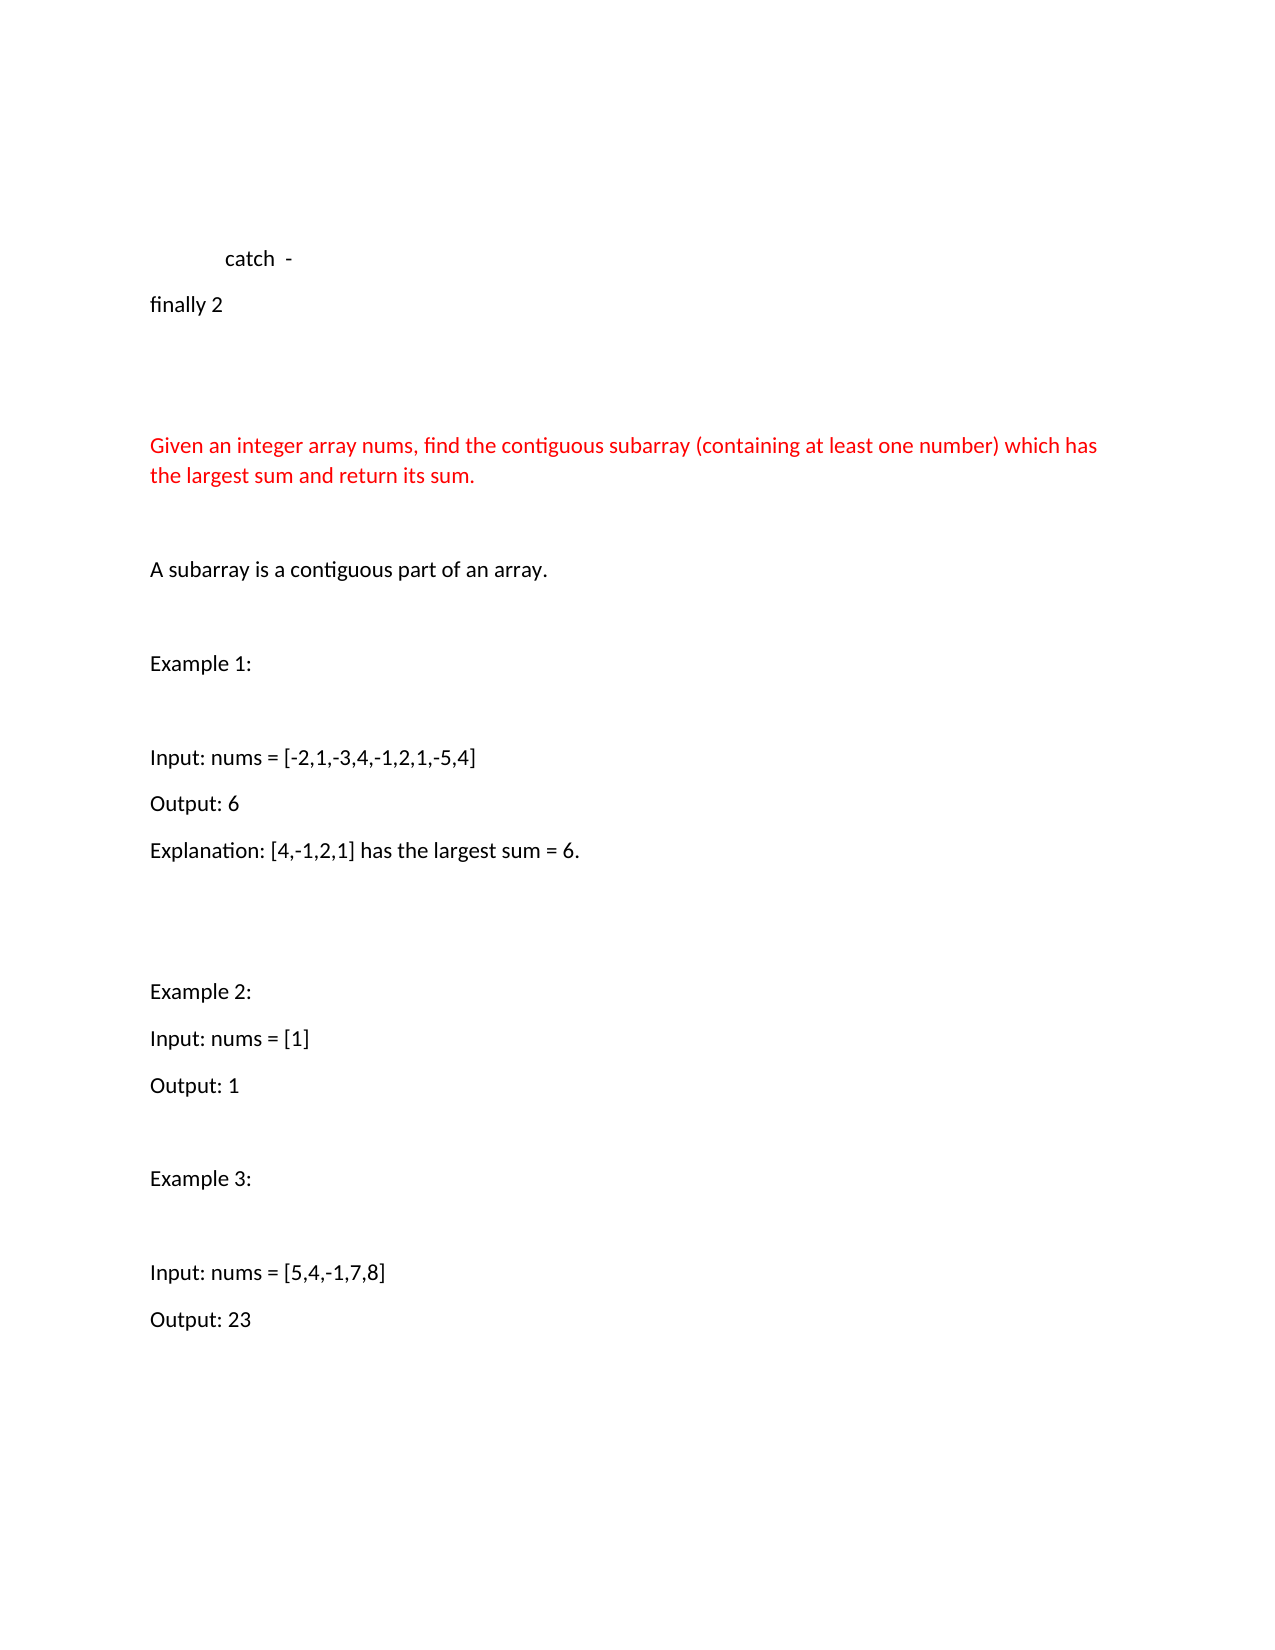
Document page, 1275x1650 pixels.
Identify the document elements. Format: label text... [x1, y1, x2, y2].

text Input: nums = [1] [150, 1024, 1125, 1052]
text Output: 1 [150, 1071, 1125, 1099]
text Output: 23 [150, 1305, 1125, 1333]
text Input: nums = [5,4,-1,7,8] [150, 1258, 1125, 1286]
text Input: nums = [-2,1,-3,4,-1,2,1,-5,4] [150, 743, 1125, 771]
text Example 1: [150, 649, 1125, 677]
text A subarray is a contiguous part of an array. [150, 555, 1125, 583]
text Example 3: [150, 1164, 1125, 1193]
text Given an integer array nums, find the contiguous subarray (containing at least one number) which has the largest sum and return its sum. [150, 431, 1125, 489]
text Output: 6 [150, 789, 1125, 818]
text finally 2 [150, 291, 1125, 319]
text catch - [150, 244, 1125, 272]
text Explanation: [4,-1,2,1] has the largest sum = 6. [150, 836, 1125, 864]
text Example 2: [150, 977, 1125, 1005]
